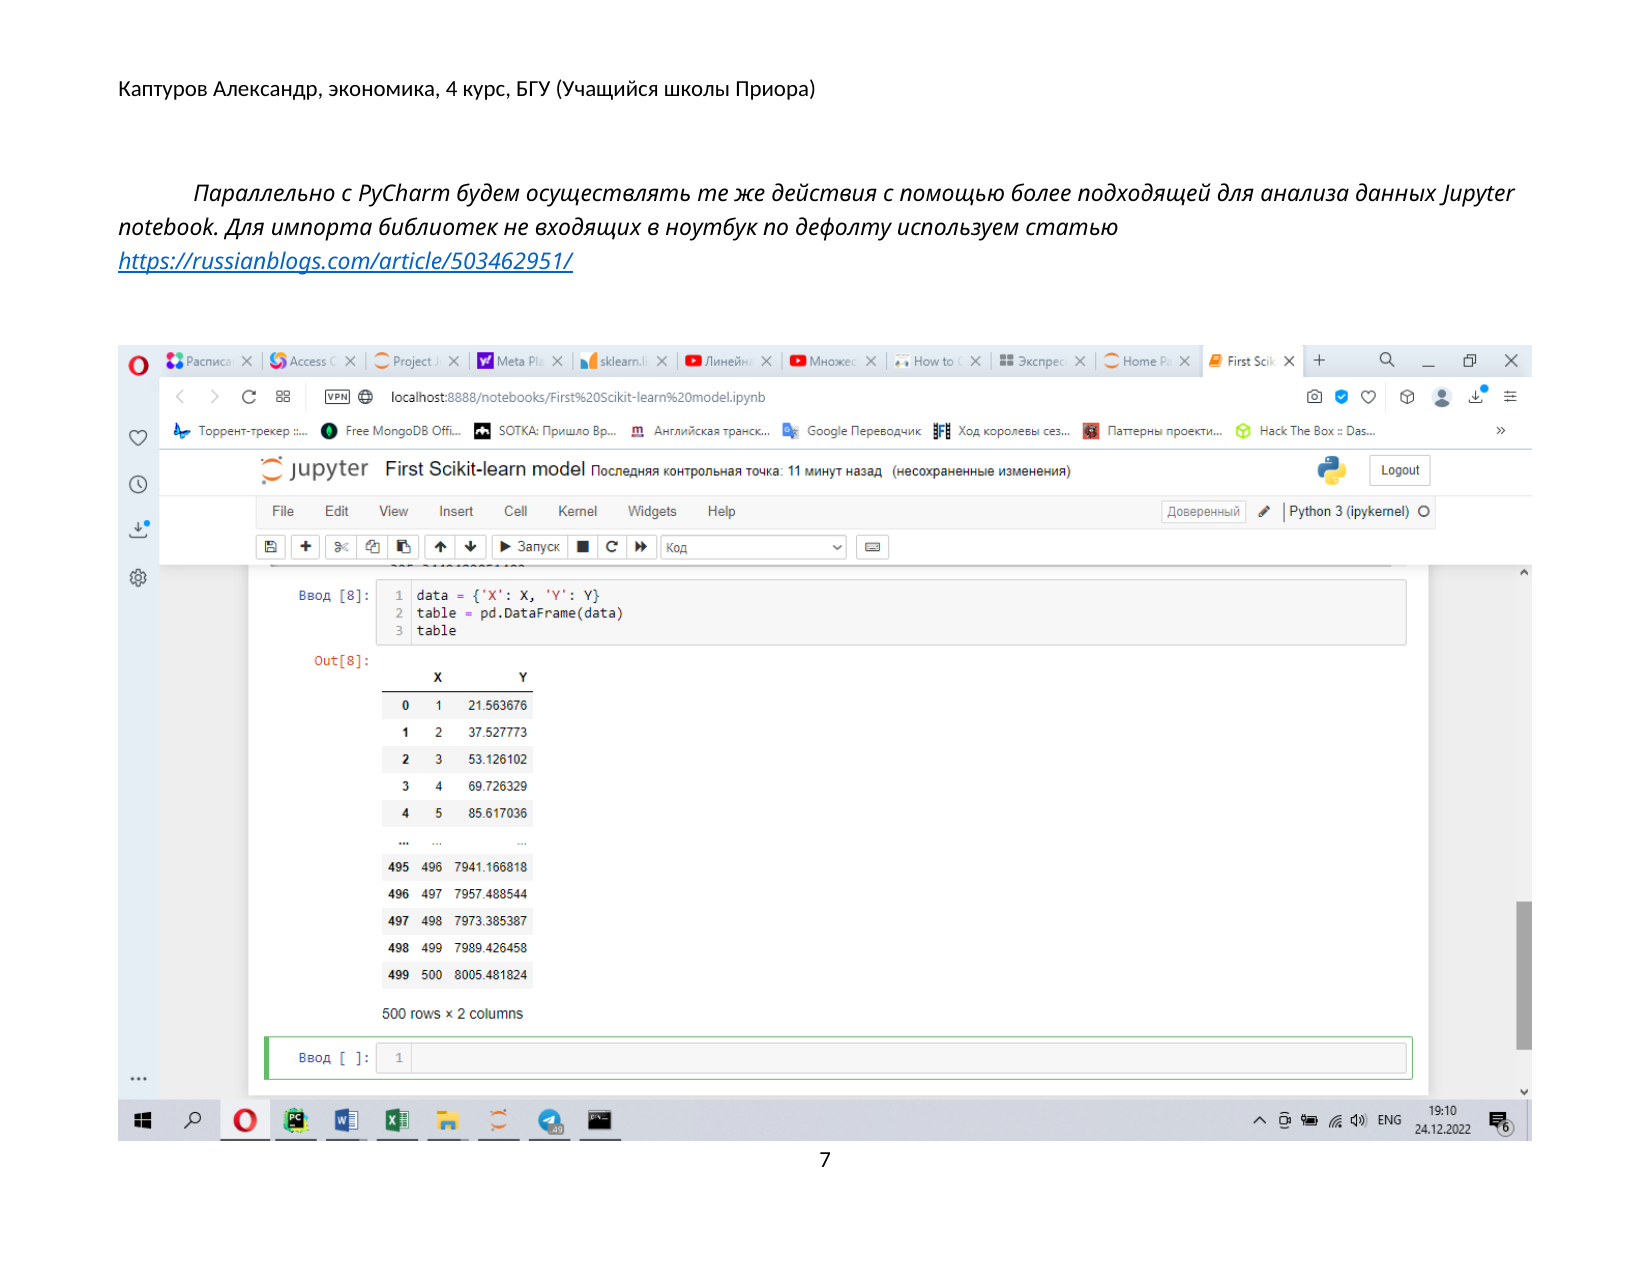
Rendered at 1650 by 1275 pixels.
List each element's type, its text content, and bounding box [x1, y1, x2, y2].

text Параллельно с PyCharm будем осуществлять те же действия с помощью более подходящей для анализа данных Jupyter notebook. Для импорта библиотек не входящих в ноутбук по дефолту используем статью https://russianblogs.com/article/503462951/ [118, 177, 1532, 276]
picture [118, 345, 1532, 1141]
